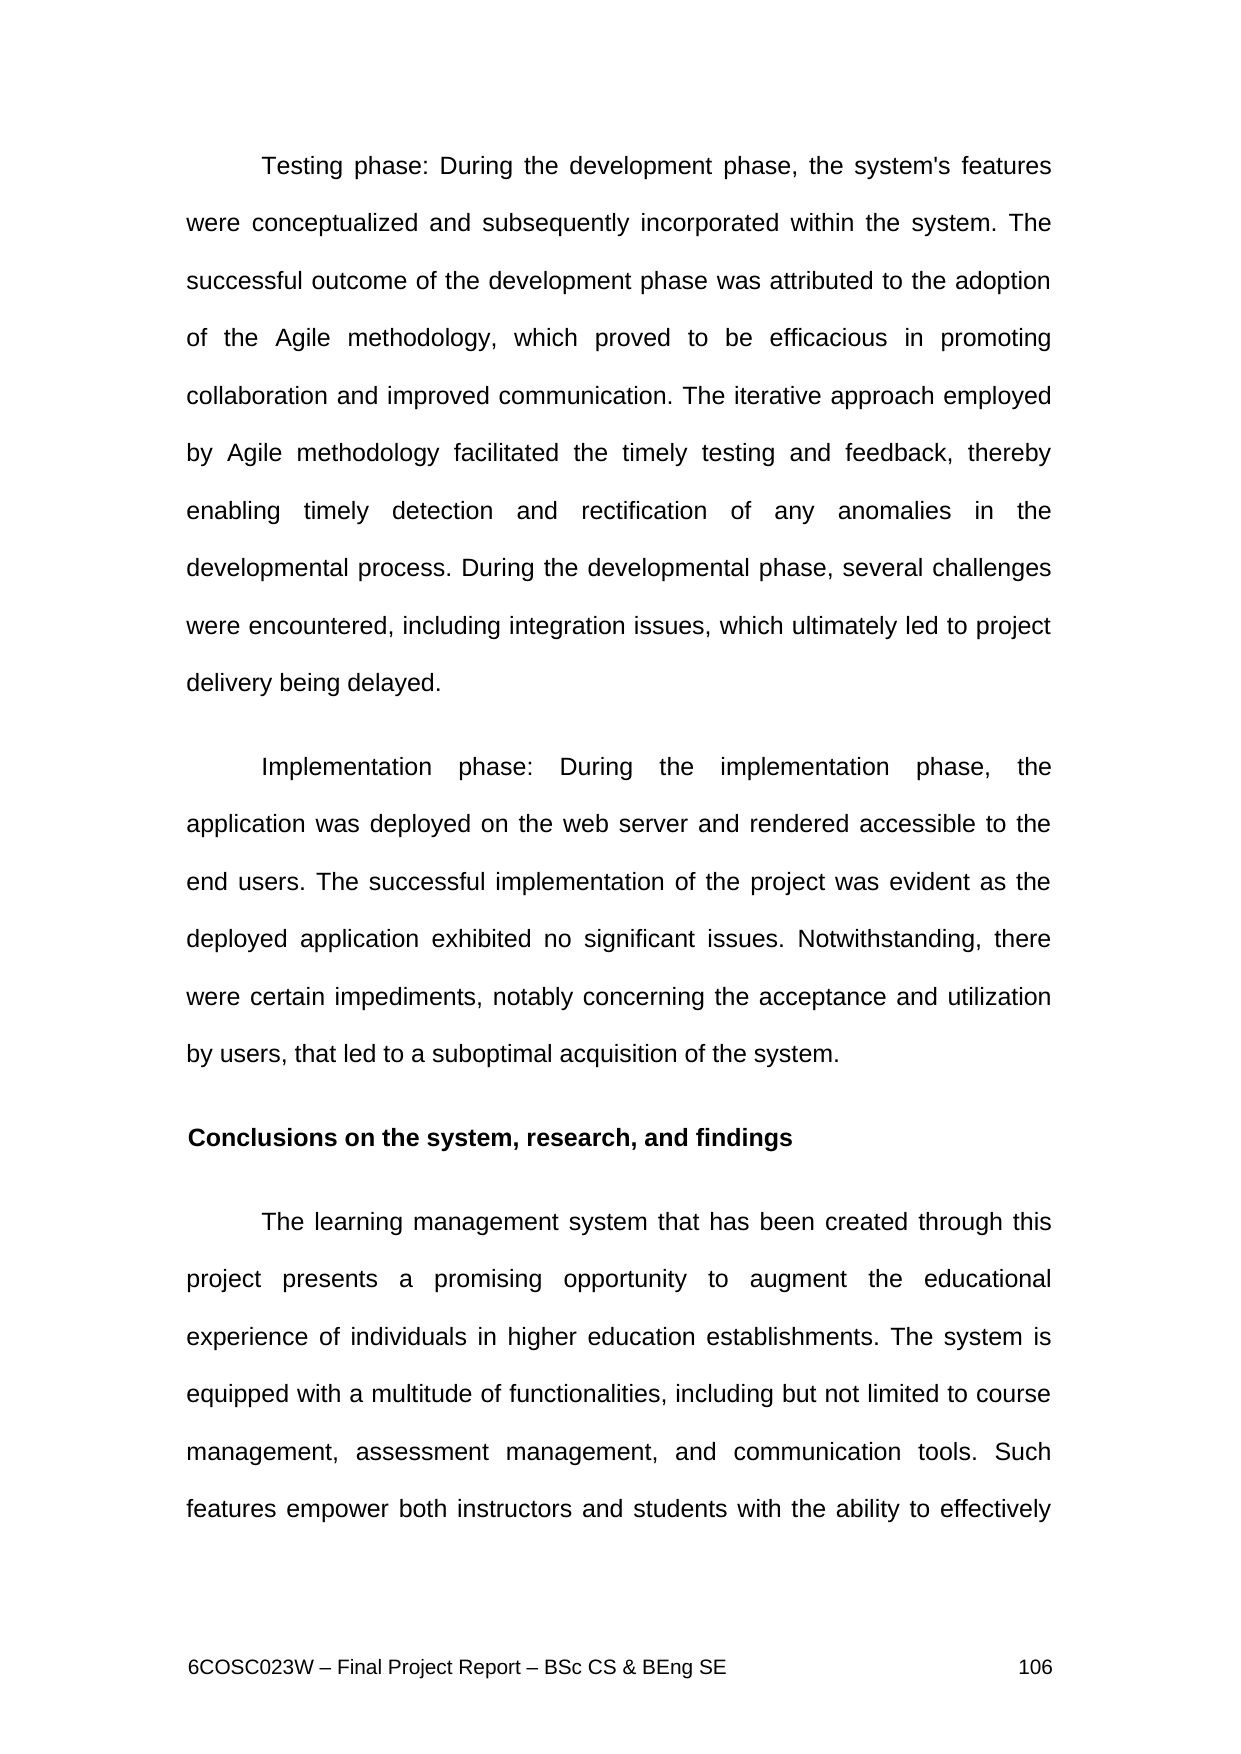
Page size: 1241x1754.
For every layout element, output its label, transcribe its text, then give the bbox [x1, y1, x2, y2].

text Testing phase: During the development phase, the system's features were conceptualized and subsequently incorporated within the system. The successful outcome of the development phase was attributed to the adoption of the Agile methodology, which proved to be efficacious in promoting collaboration and improved communication. The iterative approach employed by Agile methodology facilitated the timely testing and feedback, thereby enabling timely detection and rectification of any anomalies in the developmental process. During the developmental phase, several challenges were encountered, including integration issues, which ultimately led to project delivery being delayed. [186, 151, 1053, 697]
text Conclusions on the system, research, and findings [188, 1123, 1053, 1152]
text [186, 1207, 1053, 1523]
text Implementation phase: During the implementation phase, the application was deployed on the web server and rendered accessible to the end users. The successful implementation of the project was evident as the deployed application exhibited no significant issues. Notwithstanding, there were certain impediments, notably concerning the acceptance and utilization by users, that led to a suboptimal acquisition of the system. [186, 752, 1053, 1068]
